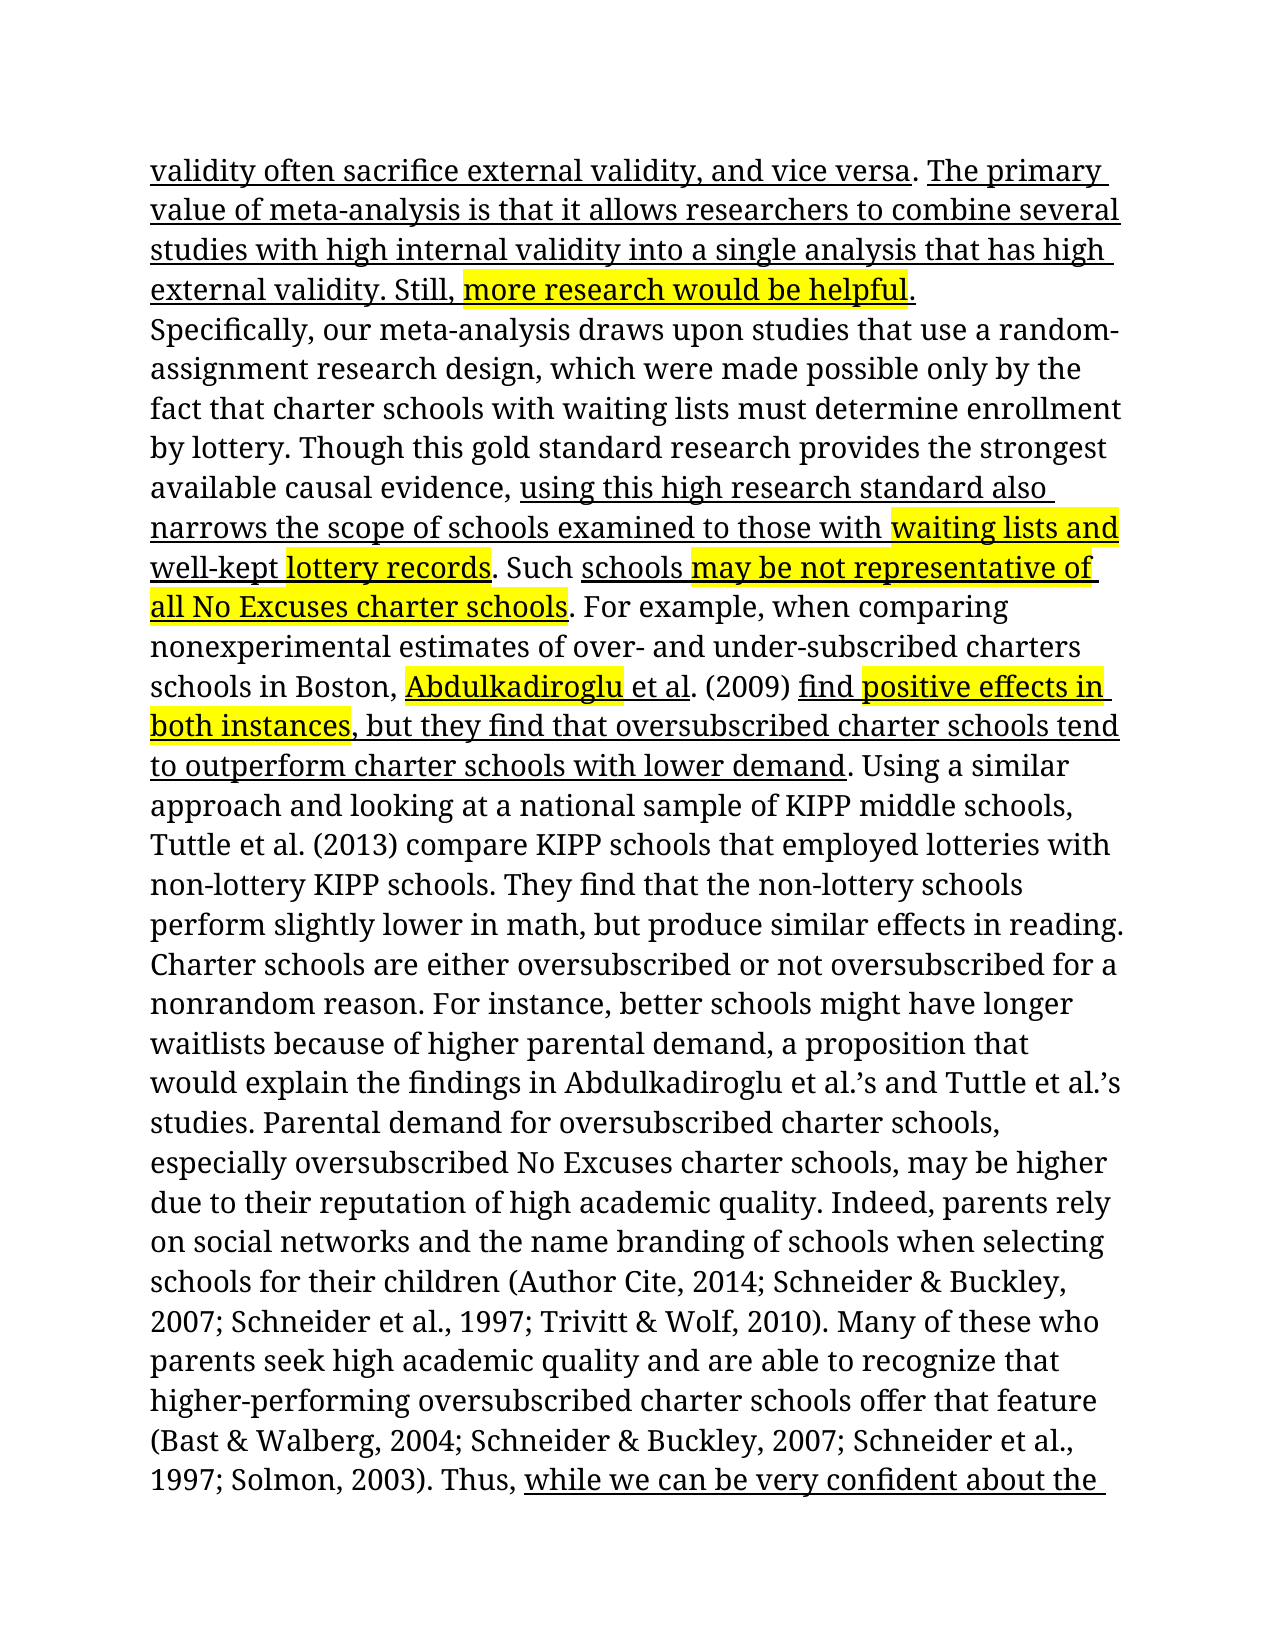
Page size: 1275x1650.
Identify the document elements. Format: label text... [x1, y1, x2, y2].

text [150, 150, 1125, 309]
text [150, 944, 1125, 1499]
text Specifically, our meta-analysis draws upon studies that use a random-assignment research design, which were made possible only by the fact that charter schools with waiting lists must determine enrollment by lottery. Though this gold standard research provides the strongest available causal evidence, using this high research standard also narrows the scope of schools examined to those with waiting lists and well-kept lottery records. Such schools may be not representative of all No Excuses charter schools. For example, when comparing nonexperimental estimates of over- and under-subscribed charters schools in Boston, Abdulkadiroglu et al. (2009) find positive effects in both instances, but they find that oversubscribed charter schools tend to outperform charter schools with lower demand. Using a similar approach and looking at a national sample of KIPP middle schools, Tuttle et al. (2013) compare KIPP schools that employed lotteries with non-lottery KIPP schools. They find that the non-lottery schools perform slightly lower in math, but produce similar effects in reading. [150, 309, 1125, 944]
